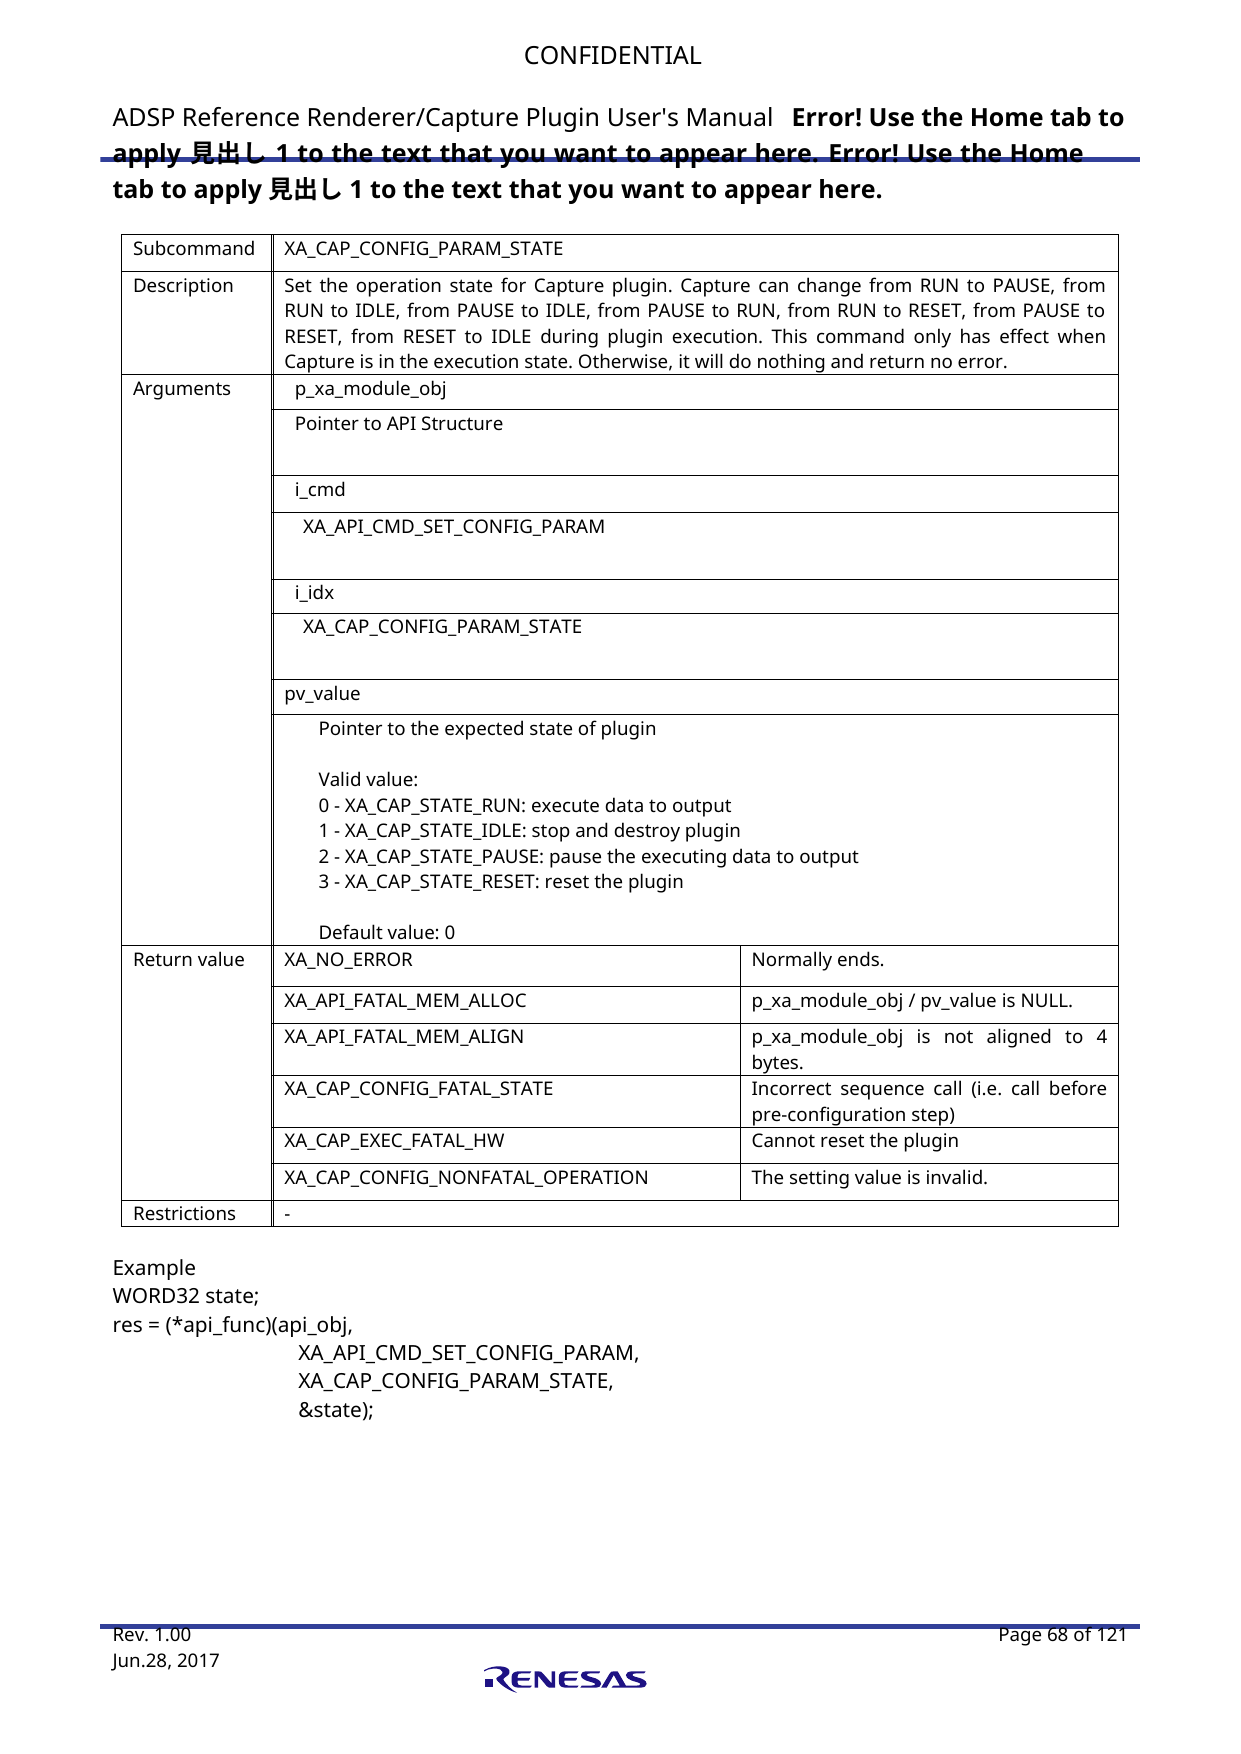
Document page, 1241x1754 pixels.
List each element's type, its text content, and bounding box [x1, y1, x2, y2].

text XA_CAP_CONFIG_PARAM_STATE, [112, 1367, 1128, 1395]
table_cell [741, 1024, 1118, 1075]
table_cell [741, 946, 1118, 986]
text res = (*api_func)(api_obj, [112, 1310, 1128, 1338]
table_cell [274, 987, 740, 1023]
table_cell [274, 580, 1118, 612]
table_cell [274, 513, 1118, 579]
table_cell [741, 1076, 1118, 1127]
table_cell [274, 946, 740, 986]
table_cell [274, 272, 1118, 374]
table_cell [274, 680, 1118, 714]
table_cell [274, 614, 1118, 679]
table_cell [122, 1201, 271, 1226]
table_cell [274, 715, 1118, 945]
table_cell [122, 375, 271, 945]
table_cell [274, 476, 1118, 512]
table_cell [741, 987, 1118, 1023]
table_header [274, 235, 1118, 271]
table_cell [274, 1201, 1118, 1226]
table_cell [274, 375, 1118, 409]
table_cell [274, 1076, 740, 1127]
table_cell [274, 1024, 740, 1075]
text Example [112, 1253, 1128, 1281]
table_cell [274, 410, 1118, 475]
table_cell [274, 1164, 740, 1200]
text WORD32 state; [112, 1281, 1128, 1310]
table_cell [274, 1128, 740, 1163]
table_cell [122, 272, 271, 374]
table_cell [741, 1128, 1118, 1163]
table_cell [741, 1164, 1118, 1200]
text XA_API_CMD_SET_CONFIG_PARAM, [112, 1338, 1128, 1367]
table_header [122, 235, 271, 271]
text &state); [112, 1395, 1128, 1423]
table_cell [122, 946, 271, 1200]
